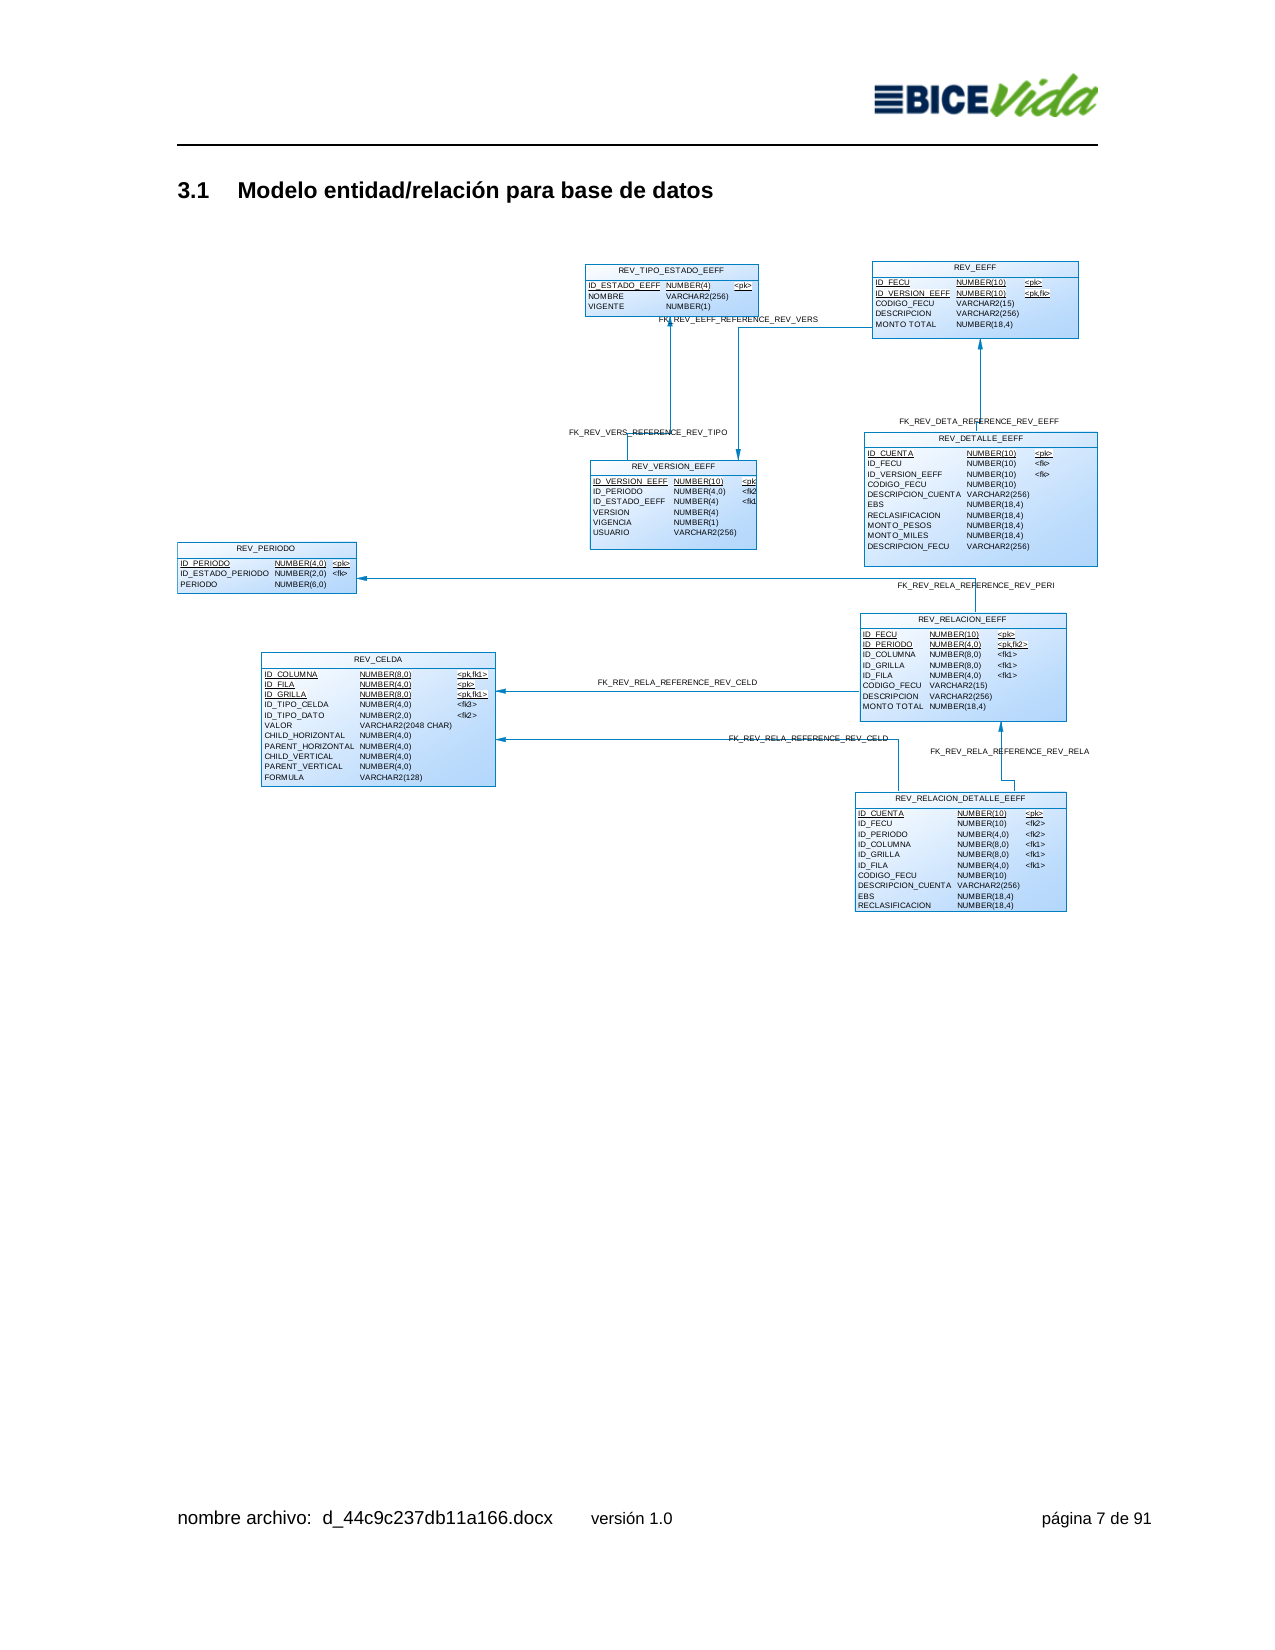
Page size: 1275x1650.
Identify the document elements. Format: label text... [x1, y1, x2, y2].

subtitle Modelo entidad/relación para base de datos [177, 177, 1098, 203]
